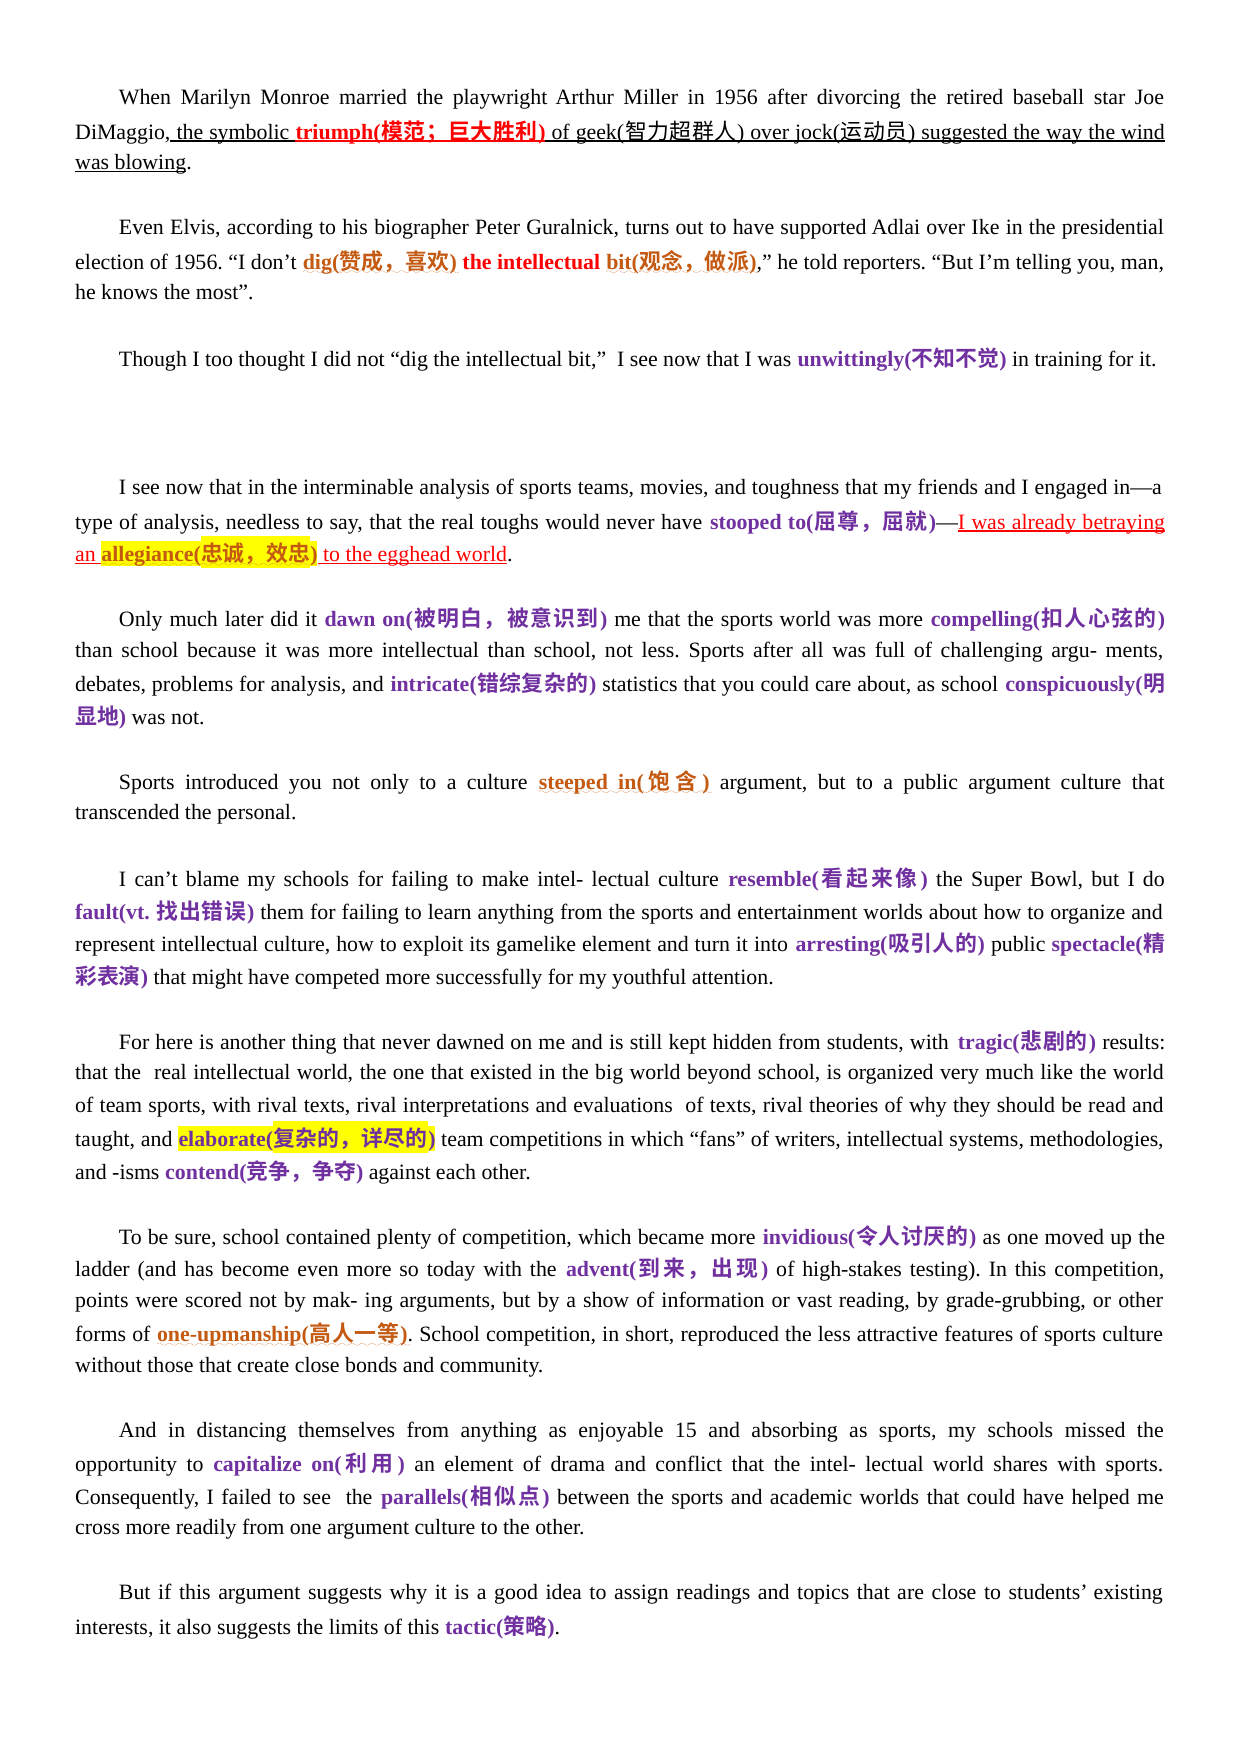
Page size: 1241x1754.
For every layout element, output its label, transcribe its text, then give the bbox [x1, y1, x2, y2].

text When Marilyn Monroe married the playwright Arthur Miller in 1956 after divorcing the retired baseball star Joe DiMaggio, the symbolic triumph(模范；巨大胜利) of geek(智力超群人) over jock(运动员) suggested the way the wind was blowing. [75, 81, 1165, 178]
text For here is another thing that never dawned on me and is still kept hidden from students, with tragic(悲剧的) results: that the real intellectual world, the one that existed in the big world beyond school, is organized very much like the world of team sports, with rival texts, rival interpretations and evaluations of texts, rival theories of why they should be read and taught, and elaborate(复杂的，详尽的) team competitions in which “fans” of writers, intellectual systems, methodologies, and -isms contend(竞争，争夺) against each other. [75, 1023, 1165, 1186]
text Sports introduced you not only to a culture steeped in(饱含) argument, but to a public argument culture that transcended the personal. [75, 763, 1165, 828]
text I can’t blame my schools for failing to make intel- lectual culture resemble(看起来像) the Super Bowl, but I do fault(vt. 找出错误) them for failing to learn anything from the sports and entertainment worlds about how to organize and represent intellectual culture, how to exploit its gamelike element and turn it into arresting(吸引人的) public spectacle(精彩表演) that might have competed more successfully for my youthful attention. [75, 861, 1165, 991]
text I see now that in the interminable analysis of sports teams, movies, and toughness that my friends and I engaged in—a type of analysis, needless to say, that the real toughs would never have stooped to(屈尊，屈就)—I was already betraying an allegiance(忠诚，效忠) to the egghead world. [75, 471, 1165, 568]
text But if this argument suggests why it is a good idea to assign readings and topics that are close to students’ existing interests, it also suggests the limits of this tactic(策略). [75, 1576, 1165, 1641]
text Though I too thought I did not “dig the intellectual bit,” I see now that I was unwittingly(不知不觉) in training for it. [75, 341, 1165, 373]
text To be sure, school contained plenty of competition, which became more invidious(令人讨厌的) as one moved up the ladder (and has become even more so today with the advent(到来，出现) of high-stakes testing). In this competition, points were scored not by mak- ing arguments, but by a show of information or vast reading, by grade-grubbing, or other forms of one-upmanship(高人一等). School competition, in short, reproduced the less attractive features of sports culture without those that create close bonds and community. [75, 1218, 1165, 1381]
text Only much later did it dawn on(被明白，被意识到) me that the sports world was more compelling(扣人心弦的) than school because it was more intellectual than school, not less. Sports after all was full of challenging argu- ments, debates, problems for analysis, and intricate(错综复杂的) statistics that you could care about, as school conspicuously(明显地) was not. [75, 601, 1165, 731]
text Even Elvis, according to his biographer Peter Guralnick, turns out to have supported Adlai over Ike in the presidential election of 1956. “I don’t dig(赞成，喜欢) the intellectual bit(观念，做派),” he told reporters. “But I’m telling you, man, he knows the most”. [75, 211, 1165, 308]
text And in distancing themselves from anything as enjoyable 15 and absorbing as sports, my schools missed the opportunity to capitalize on(利用) an element of drama and conflict that the intel- lectual world shares with sports. Consequently, I failed to see the parallels(相似点) between the sports and academic worlds that could have helped me cross more readily from one argument culture to the other. [75, 1413, 1165, 1543]
